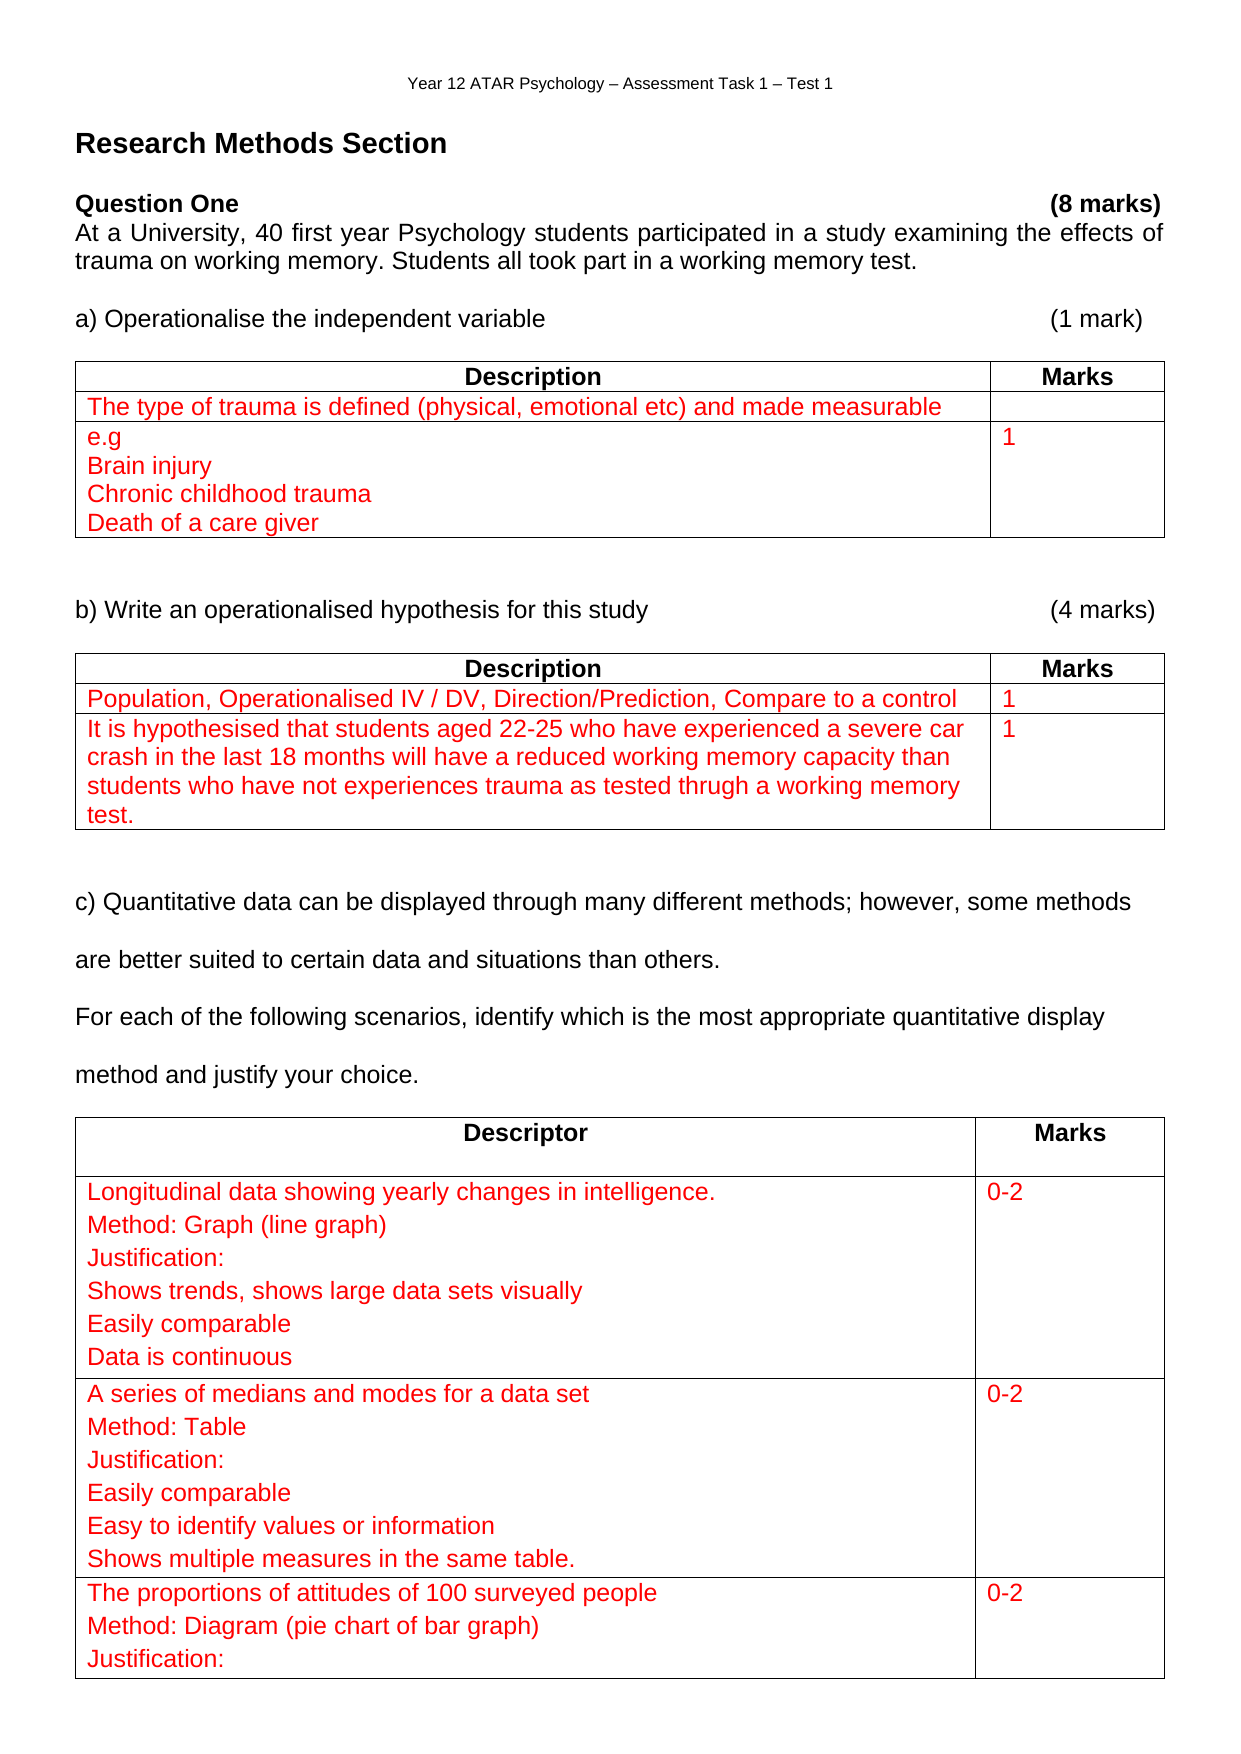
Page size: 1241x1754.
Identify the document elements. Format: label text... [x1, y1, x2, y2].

text b) Write an operationalised hypothesis for this study (4 marks) [75, 595, 1165, 624]
table_cell It is hypothesised that students aged 22-25 who have experienced a severe car crash in the last 18 months will have a reduced working memory capacity than students who have not experiences trauma as tested thrugh a working memory test. [76, 714, 990, 828]
table_cell Longitudinal data showing yearly changes in intelligence. Method: Graph (line graph) Justification: Shows trends, shows large data sets visually Easily comparable Data is continuous [76, 1177, 975, 1378]
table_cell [76, 1578, 975, 1677]
table_cell 1 [991, 684, 1164, 712]
text For each of the following scenarios, identify which is the most appropriate quantitative display method and justify your choice. [75, 1002, 1165, 1088]
table_cell e.g Brain injury Chronic childhood trauma Death of a care giver [76, 422, 990, 537]
table_cell 0-2 [976, 1379, 1164, 1577]
table_header Description [76, 362, 990, 391]
table_cell [991, 392, 1164, 421]
table_header Marks [991, 654, 1164, 683]
text c) Quantitative data can be displayed through many different methods; however, some methods are better suited to certain data and situations than others. [75, 887, 1165, 973]
table_cell 0-2 [976, 1177, 1164, 1378]
text a) Operationalise the independent variable (1 mark) [75, 304, 1165, 332]
table_cell A series of medians and modes for a data set Method: Table Justification: Easily comparable Easy to identify values or information Shows multiple measures in the same table. [76, 1379, 975, 1577]
text Question One (8 marks) [75, 189, 1165, 217]
text At a University, 40 first year Psychology students participated in a study examining the effects of trauma on working memory. Students all took part in a working memory test. [75, 217, 1165, 275]
table_header Description [76, 654, 990, 683]
table_header Marks [991, 362, 1164, 391]
table_header Marks [976, 1118, 1164, 1176]
table_cell 0-2 [976, 1578, 1164, 1677]
table_cell The type of trauma is defined (physical, emotional etc) and made measurable [76, 392, 990, 421]
table_cell 1 [991, 422, 1164, 537]
table_cell 1 [991, 714, 1164, 828]
text Research Methods Section [75, 126, 1165, 160]
table_header Descriptor [76, 1118, 975, 1176]
table_cell Population, Operationalised IV / DV, Direction/Prediction, Compare to a control [76, 684, 990, 712]
